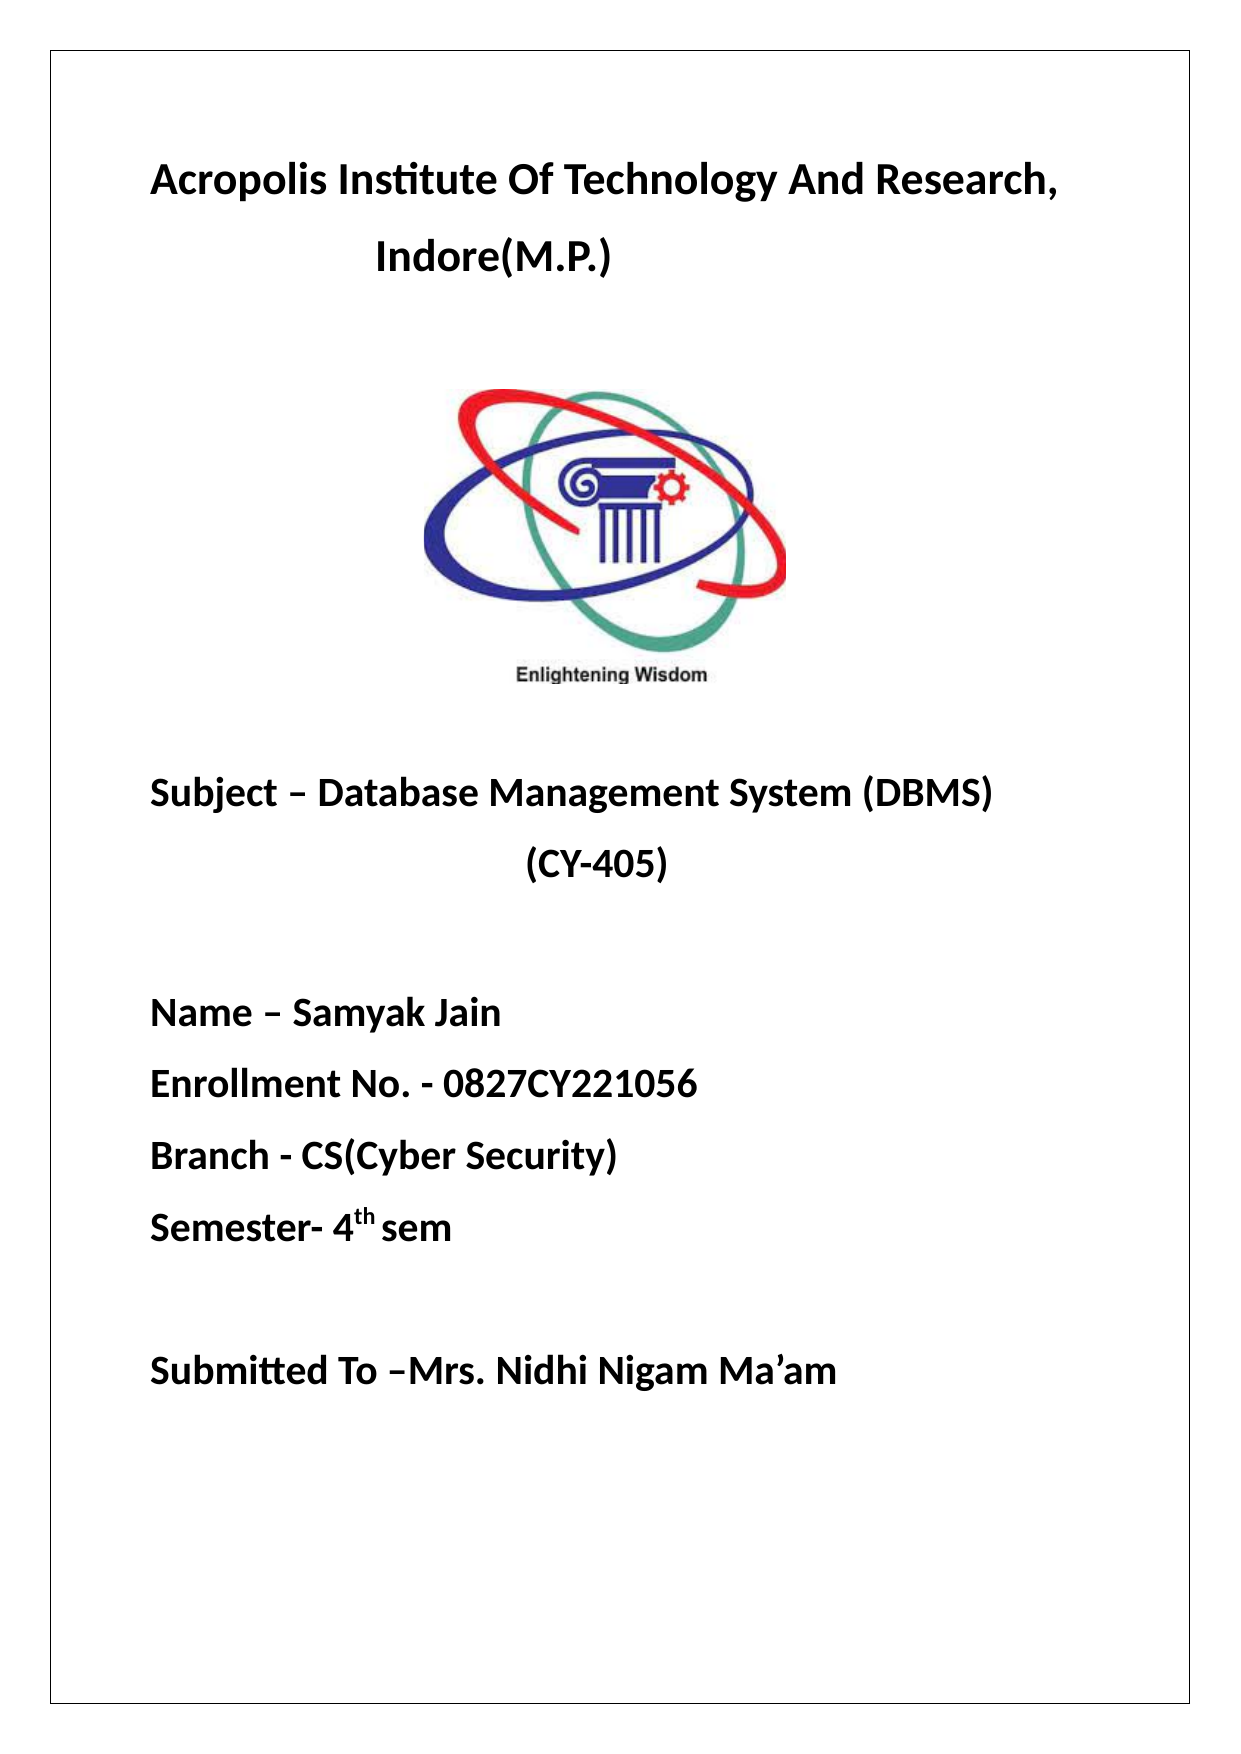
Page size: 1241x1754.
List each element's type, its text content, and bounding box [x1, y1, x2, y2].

text Indore(M.P.) [300, 227, 1090, 283]
text Enrollment No. - 0827CY221056 [150, 1057, 1090, 1108]
text Subject – Database Management System (DBMS) [150, 766, 1090, 817]
text Semester- 4th sem [150, 1201, 1090, 1251]
text Name – Samyak Jain [150, 986, 1090, 1037]
picture [423, 389, 786, 684]
text (CY-405) [150, 837, 1090, 888]
text Submitted To –Mrs. Nidhi Nigam Ma’am [150, 1344, 1090, 1394]
text Acropolis Institute Of Technology And Research, [150, 150, 1090, 206]
text Branch - CS(Cyber Security) [150, 1129, 1090, 1180]
